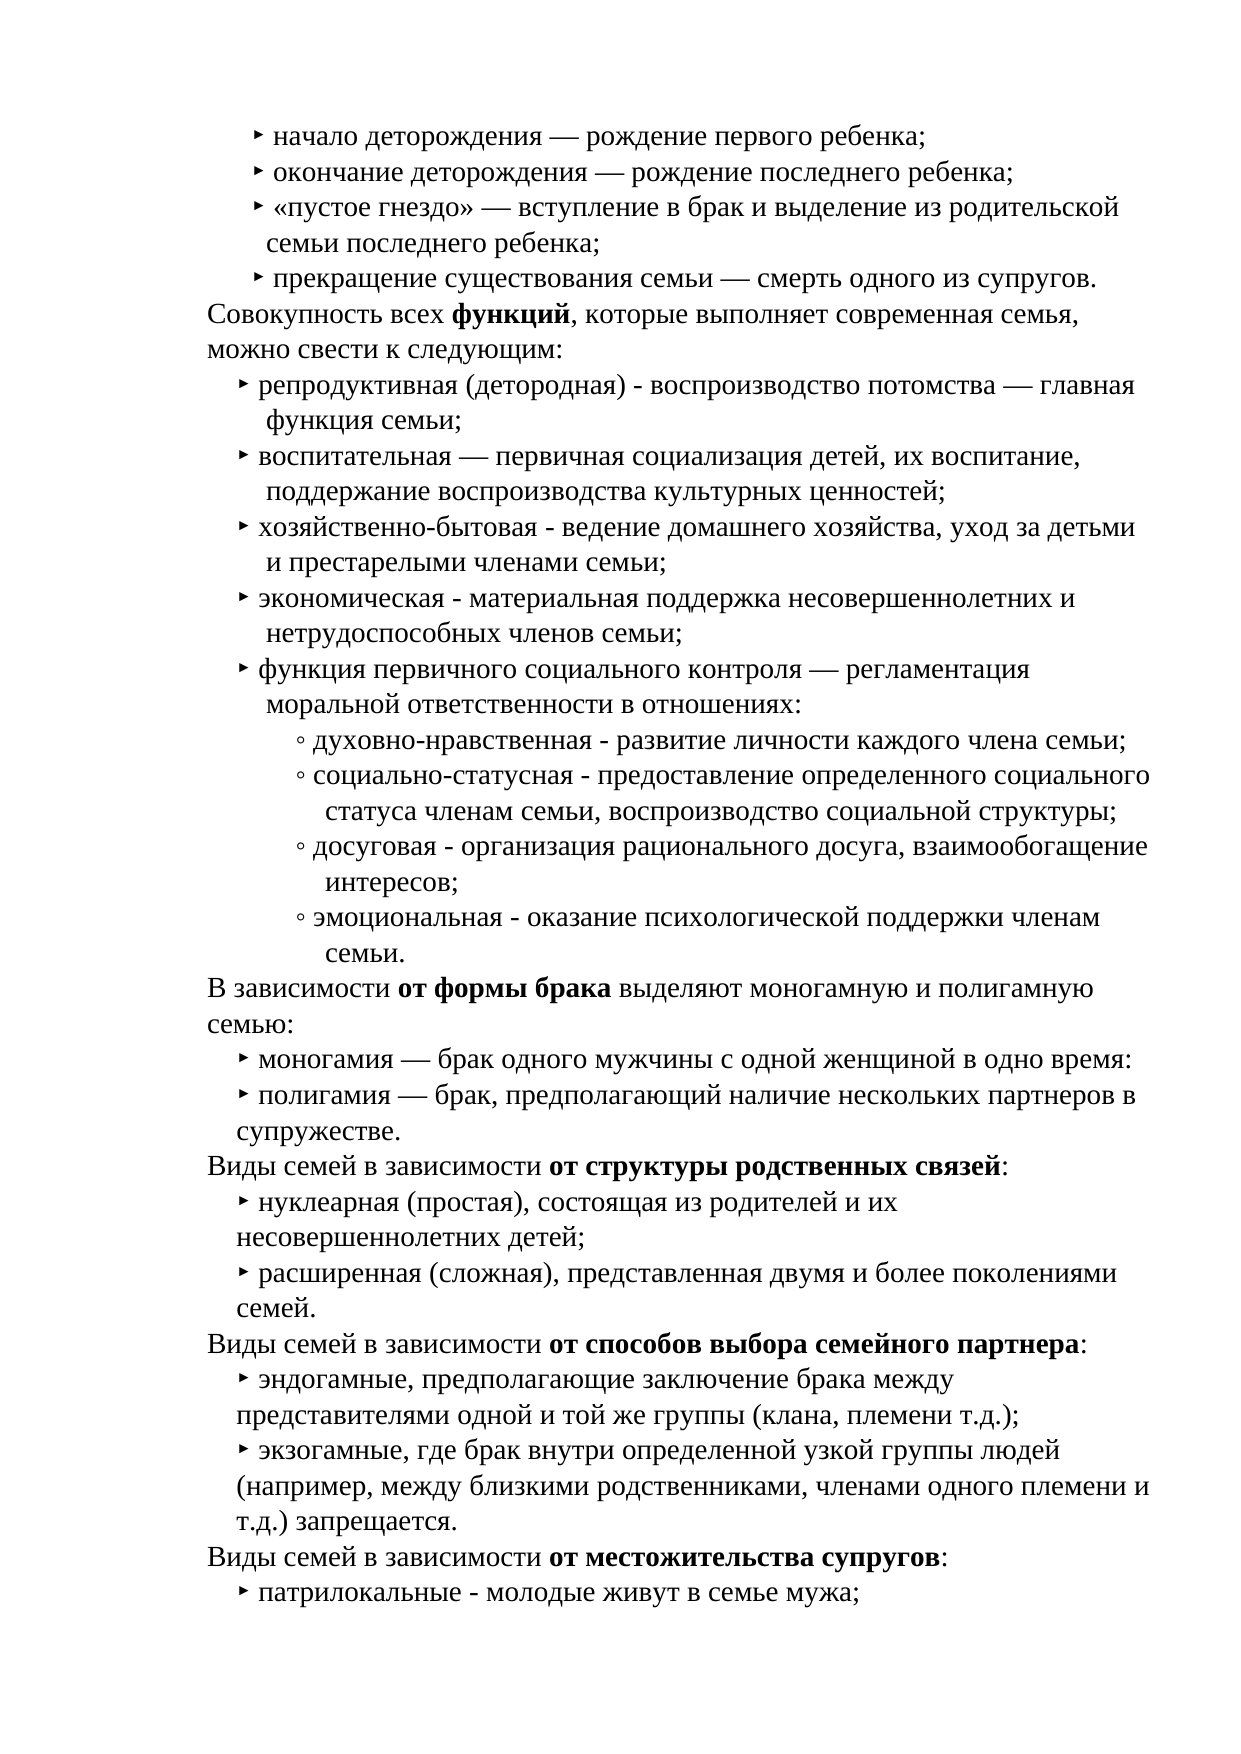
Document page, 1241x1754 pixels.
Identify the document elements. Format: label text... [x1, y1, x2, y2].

list ‣ хозяйственно-бытовая - ведение домашнего хозяйства, уход за детьми и престарелыми членами семьи; [236, 509, 1152, 578]
list Виды семей в зависимости от структуры родственных связей: [207, 1148, 1152, 1182]
list ‣ окончание деторождения — рождение последнего ребенка; [236, 154, 1152, 187]
list ‣ патрилокальные - молодые живут в семье мужа; [236, 1574, 1152, 1608]
list ‣ моногамия — брак одного мужчины с одной женщиной в одно время: [236, 1042, 1152, 1075]
list ‣ прекращение существования семьи — смерть одного из супругов. [236, 260, 1152, 294]
list В зависимости от формы брака выделяют моногамную и полигамную семью: [177, 971, 1152, 1040]
list Виды семей в зависимости от местожительства супругов: [207, 1539, 1152, 1572]
list ‣ функция первичного социального контроля — регламентация моральной ответственности в отношениях: [236, 651, 1152, 720]
list ‣ расширенная (сложная), представленная двумя и более поколениями семей. [236, 1255, 1152, 1324]
list Виды семей в зависимости от способов выбора семейного партнера: [207, 1326, 1152, 1359]
list ‣ «пустое гнездо» — вступление в брак и выделение из родительской семьи последнего ребенка; [236, 189, 1152, 258]
list ‣ нуклеарная (простая), состоящая из родителей и их несовершеннолетних детей; [236, 1184, 1152, 1253]
list Совокупность всех функций, которые выполняет современная семья, можно свести к следующим: [177, 296, 1152, 365]
list ‣ воспитательная — первичная социализация детей, их воспитание, поддержание воспроизводства культурных ценностей; [236, 438, 1152, 507]
list ‣ начало деторождения — рождение первого ребенка; [236, 118, 1152, 152]
list ‣ экономическая - материальная поддержка несовершеннолетних и нетрудоспособных членов семьи; [236, 580, 1152, 649]
list ‣ полигамия — брак, предполагающий наличие нескольких партнеров в супружестве. [236, 1077, 1152, 1146]
list ◦ досуговая - организация рационального досуга, взаимообогащение интересов; [295, 828, 1152, 898]
list ◦ духовно-нравственная - развитие личности каждого члена семьи; [295, 722, 1152, 756]
list ‣ экзогамные, где брак внутри определенной узкой группы людей (например, между близкими родственниками, членами одного племени и т.д.) запрещается. [236, 1432, 1152, 1537]
list ‣ эндогамные, предполагающие заключение брака между представителями одной и той же группы (клана, племени т.д.); [236, 1361, 1152, 1430]
list ‣ репродуктивная (детородная) - воспроизводство потомства — главная функция семьи; [236, 367, 1152, 436]
list ◦ социально-статусная - предоставление определенного социального статуса членам семьи, воспроизводство социальной структуры; [295, 757, 1152, 827]
list ◦ эмоциональная - оказание психологической поддержки членам семьи. [295, 899, 1152, 969]
